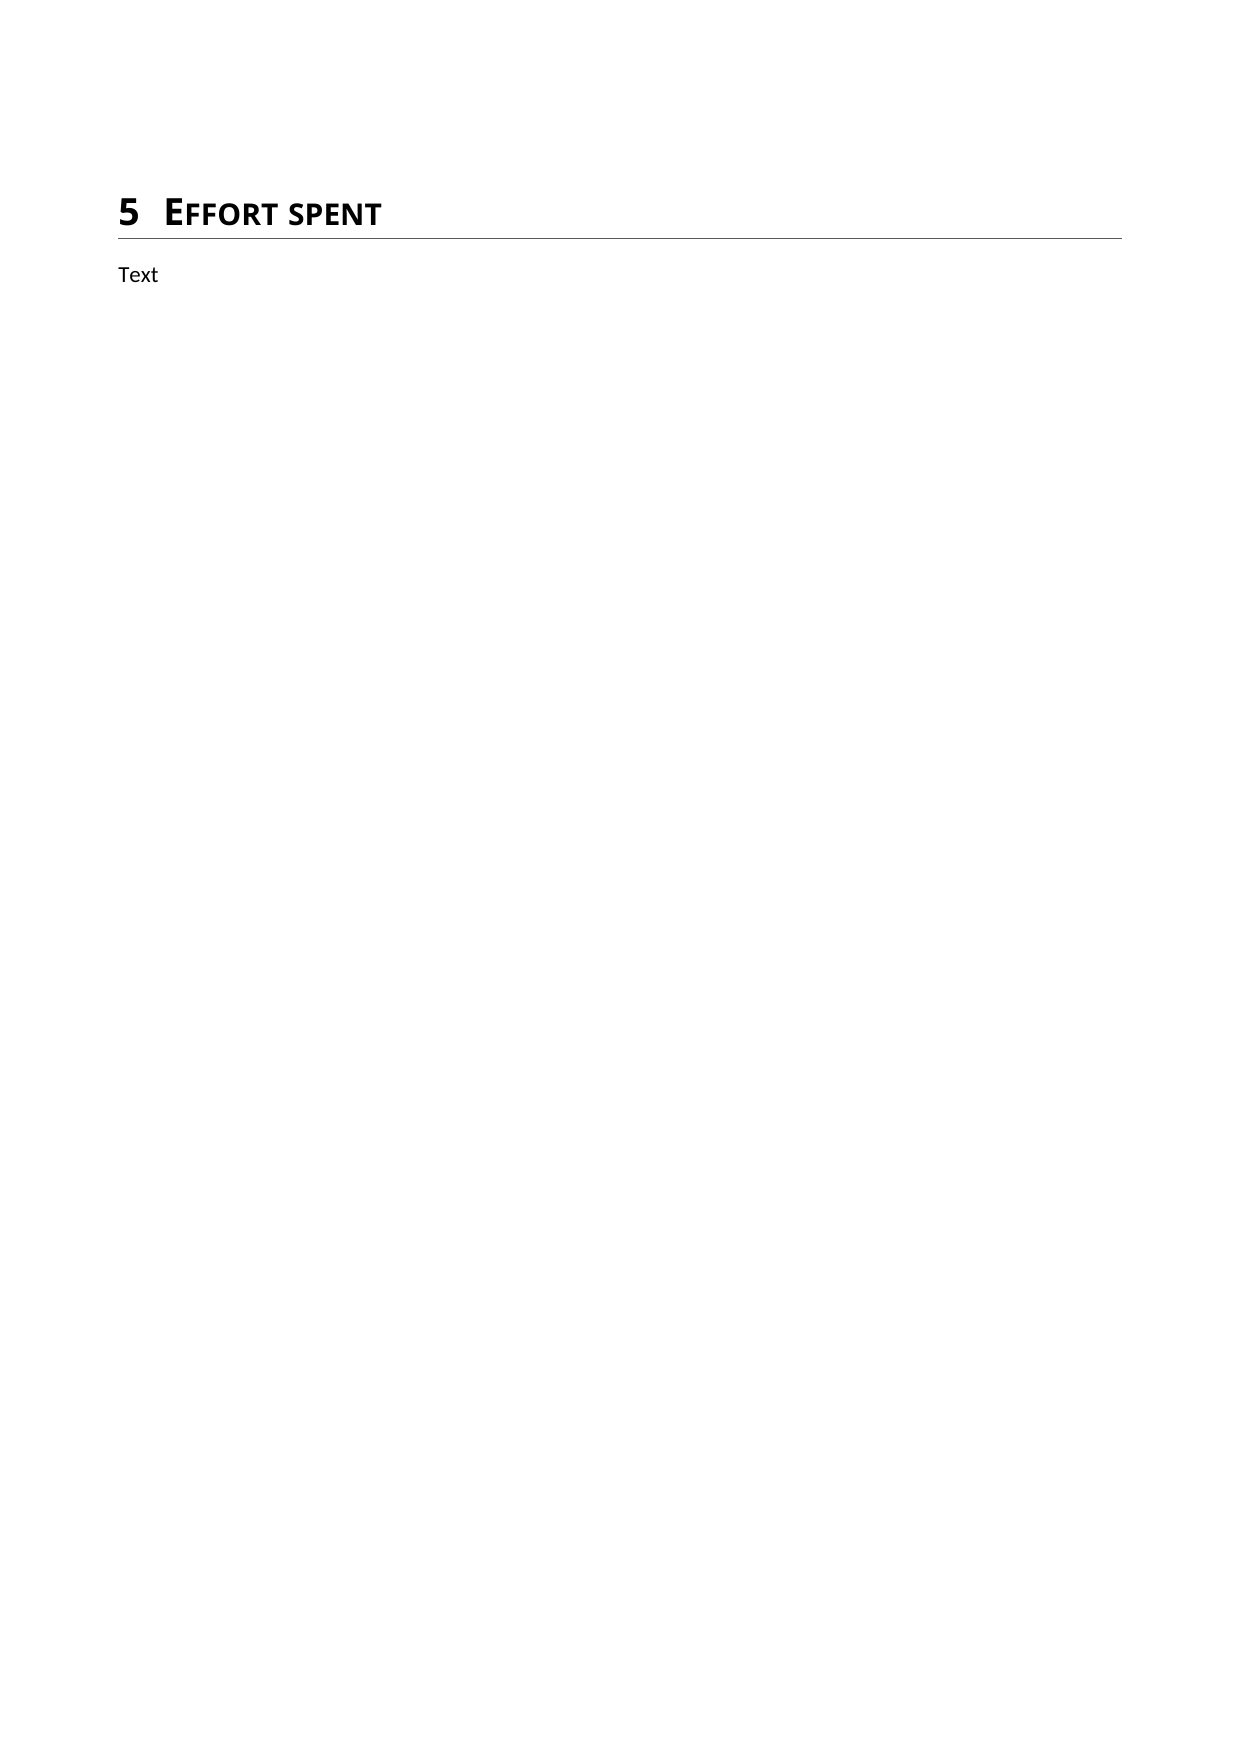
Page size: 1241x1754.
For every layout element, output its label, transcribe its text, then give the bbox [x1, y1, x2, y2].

text Text [118, 260, 1122, 288]
subtitle Effort spent [118, 185, 1122, 238]
